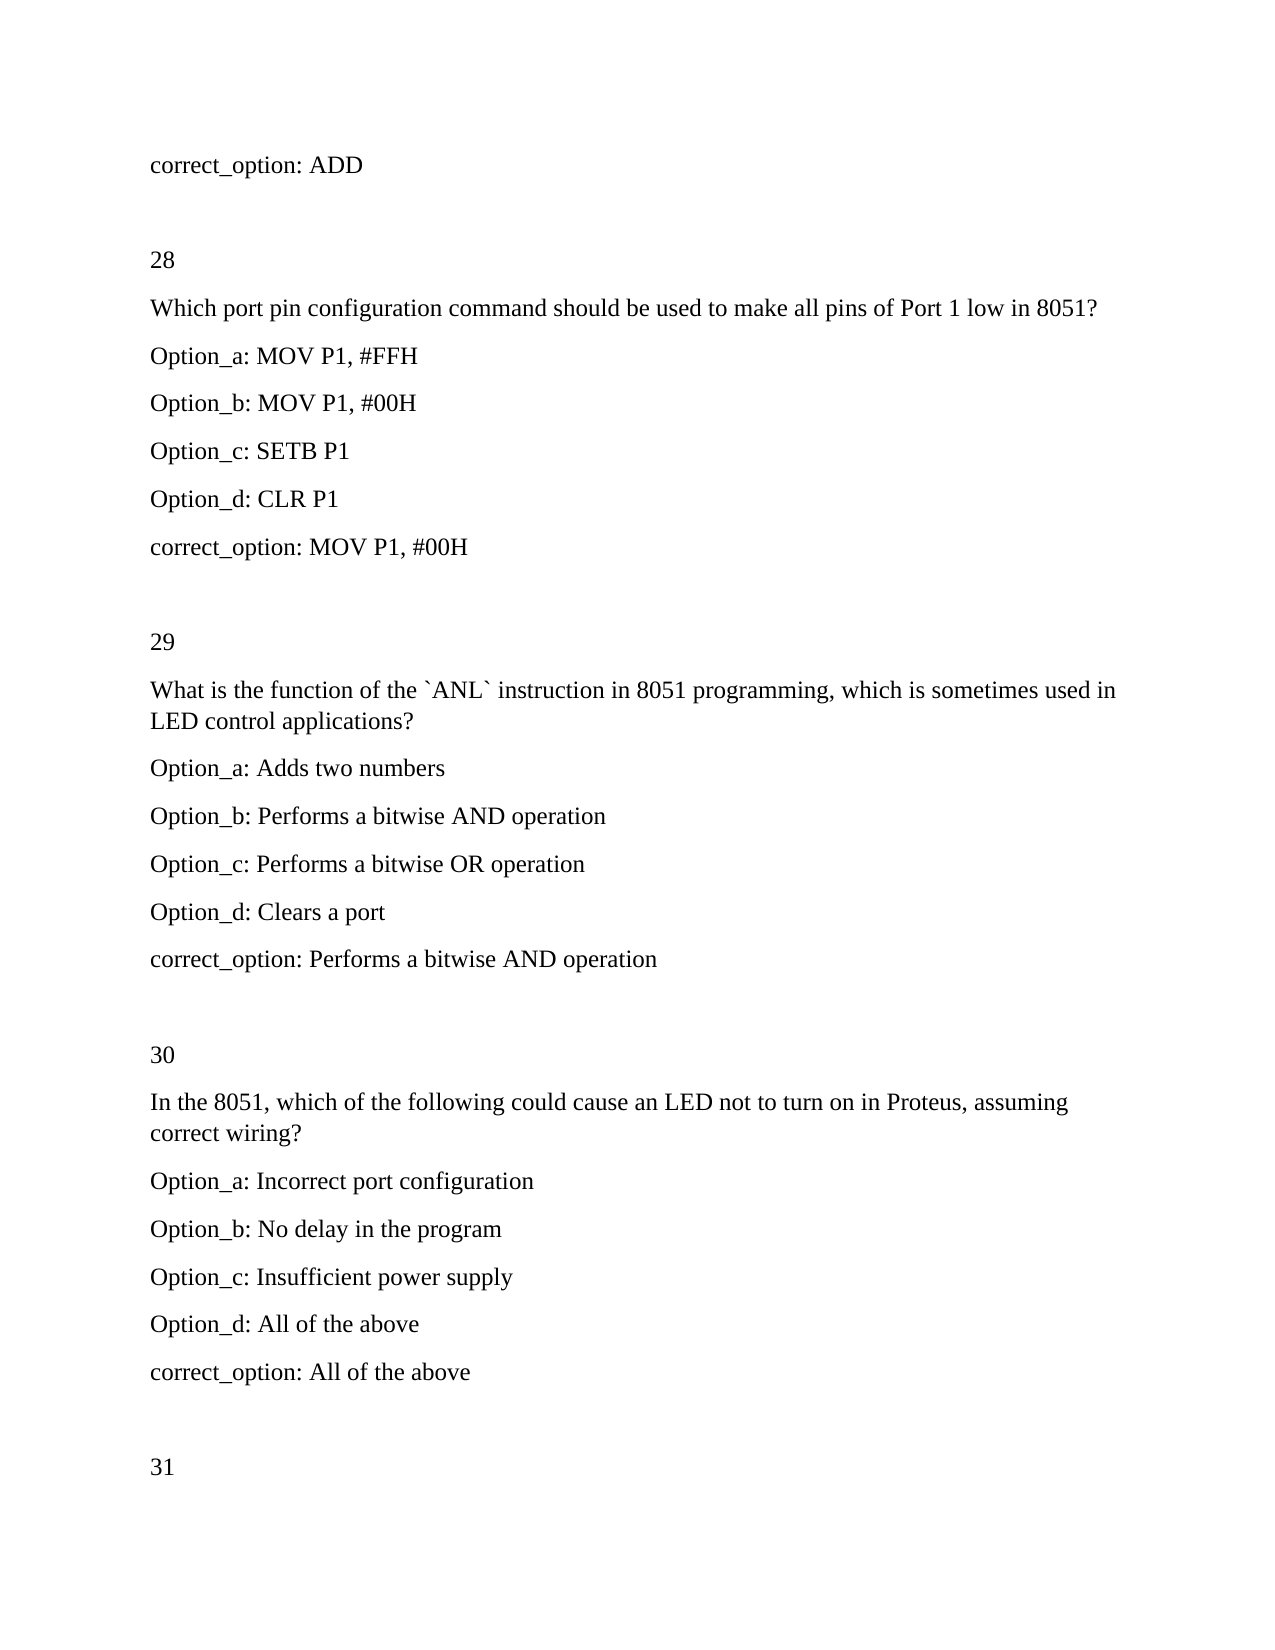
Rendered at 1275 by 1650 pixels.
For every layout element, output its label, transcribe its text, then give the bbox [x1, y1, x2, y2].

text correct_option: MOV P1, #00H [150, 532, 1125, 560]
text 29 [150, 627, 1125, 656]
text Option_d: Clears a port [150, 897, 1125, 925]
text Option_d: All of the above [150, 1309, 1125, 1338]
text Option_b: MOV P1, #00H [150, 388, 1125, 417]
text Option_a: MOV P1, #FFH [150, 341, 1125, 369]
text Option_d: CLR P1 [150, 484, 1125, 513]
text In the 8051, which of the following could cause an LED not to turn on in Proteus, assuming correct wiring? [150, 1087, 1125, 1147]
text Option_b: No delay in the program [150, 1214, 1125, 1243]
text Option_c: Insufficient power supply [150, 1262, 1125, 1290]
text Option_a: Incorrect port configuration [150, 1166, 1125, 1195]
text correct_option: ADD [150, 150, 1125, 179]
text Option_b: Performs a bitwise AND operation [150, 801, 1125, 830]
text correct_option: All of the above [150, 1357, 1125, 1386]
text 28 [150, 245, 1125, 274]
text correct_option: Performs a bitwise AND operation [150, 944, 1125, 973]
text Which port pin configuration command should be used to make all pins of Port 1 low in 8051? [150, 293, 1125, 322]
text Option_a: Adds two numbers [150, 753, 1125, 782]
text Option_c: SETB P1 [150, 436, 1125, 465]
text What is the function of the `ANL` instruction in 8051 programming, which is sometimes used in LED control applications? [150, 675, 1125, 734]
text Option_c: Performs a bitwise OR operation [150, 849, 1125, 878]
text 30 [150, 1040, 1125, 1068]
text 31 [150, 1452, 1125, 1481]
